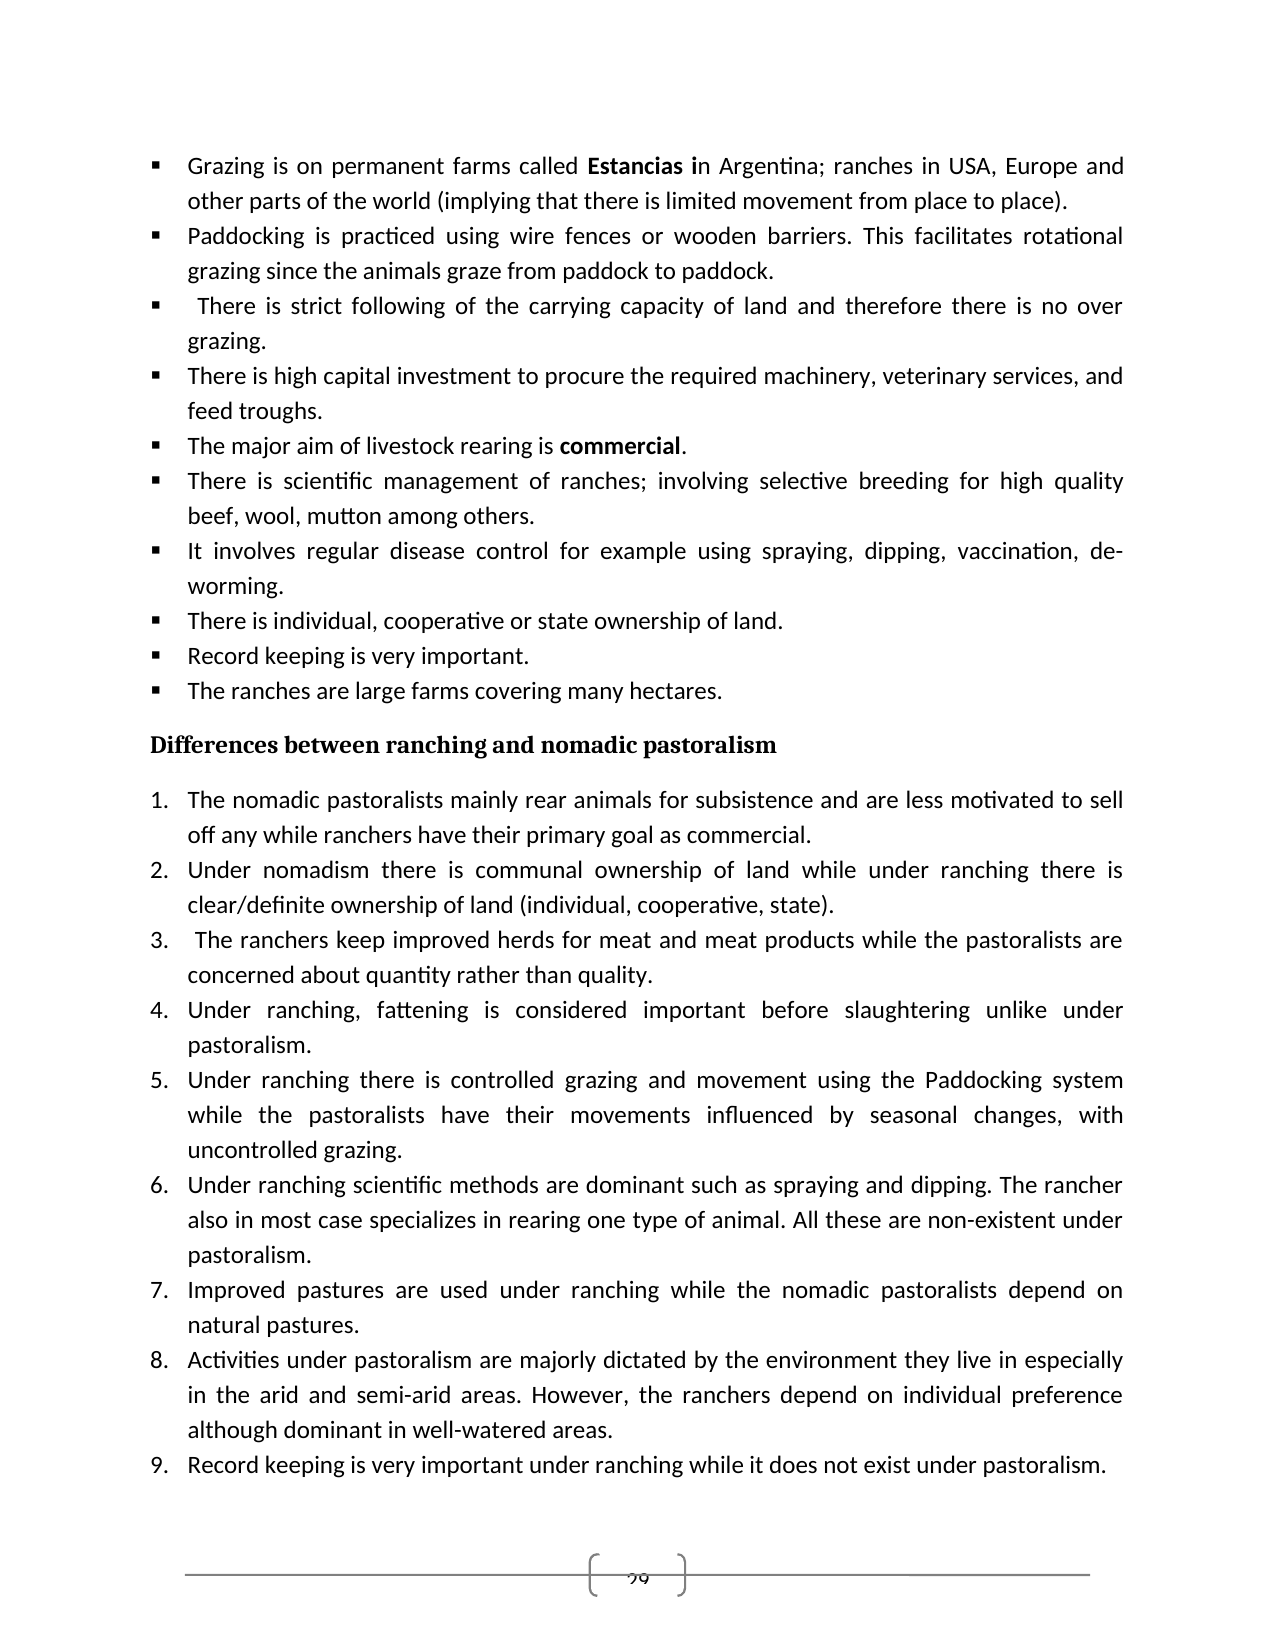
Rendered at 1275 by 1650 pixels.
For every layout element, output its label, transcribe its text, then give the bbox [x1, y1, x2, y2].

list It involves regular disease control for example using spraying, dipping, vaccination, de-worming. [150, 535, 1125, 601]
list Under ranching scientific methods are dominant such as spraying and dipping. The rancher also in most case specializes in rearing one type of animal. All these are non-existent under pastoralism. [150, 1170, 1125, 1270]
list Under ranching, fattening is considered important before slaughtering unlike under pastoralism. [150, 995, 1125, 1060]
list There is scientific management of ranches; involving selective breeding for high quality beef, wool, mutton among others. [150, 465, 1125, 531]
list Paddocking is practiced using wire fences or wooden barriers. This facilitates rotational grazing since the animals graze from paddock to paddock. [150, 220, 1125, 286]
text Differences between ranching and nomadic pastoralism [150, 731, 1125, 759]
list The major aim of livestock rearing is commercial. [150, 430, 1125, 461]
list Under nomadism there is communal ownership of land while under ranching there is clear/definite ownership of land (individual, cooperative, state). [150, 855, 1125, 920]
list Under ranching there is controlled grazing and movement using the Paddocking system while the pastoralists have their movements influenced by seasonal changes, with uncontrolled grazing. [150, 1065, 1125, 1165]
list There is high capital investment to procure the required machinery, veterinary services, and feed troughs. [150, 360, 1125, 426]
list Record keeping is very important under ranching while it does not exist under pastoralism. [150, 1450, 1125, 1480]
list The ranchers keep improved herds for meat and meat products while the pastoralists are concerned about quantity rather than quality. [150, 925, 1125, 990]
list The nomadic pastoralists mainly rear animals for subsistence and are less motivated to sell off any while ranchers have their primary goal as commercial. [150, 785, 1125, 850]
list There is strict following of the carrying capacity of land and therefore there is no over grazing. [150, 290, 1125, 356]
list The ranches are large farms covering many hectares. [150, 675, 1125, 706]
list Record keeping is very important. [150, 640, 1125, 671]
list Improved pastures are used under ranching while the nomadic pastoralists depend on natural pastures. [150, 1275, 1125, 1340]
list There is individual, cooperative or state ownership of land. [150, 605, 1125, 636]
list Activities under pastoralism are majorly dictated by the environment they live in especially in the arid and semi-arid areas. However, the ranchers depend on individual preference although dominant in well-watered areas. [150, 1345, 1125, 1445]
list Grazing is on permanent farms called Estancias in Argentina; ranches in USA, Europe and other parts of the world (implying that there is limited movement from place to place). [150, 150, 1125, 216]
